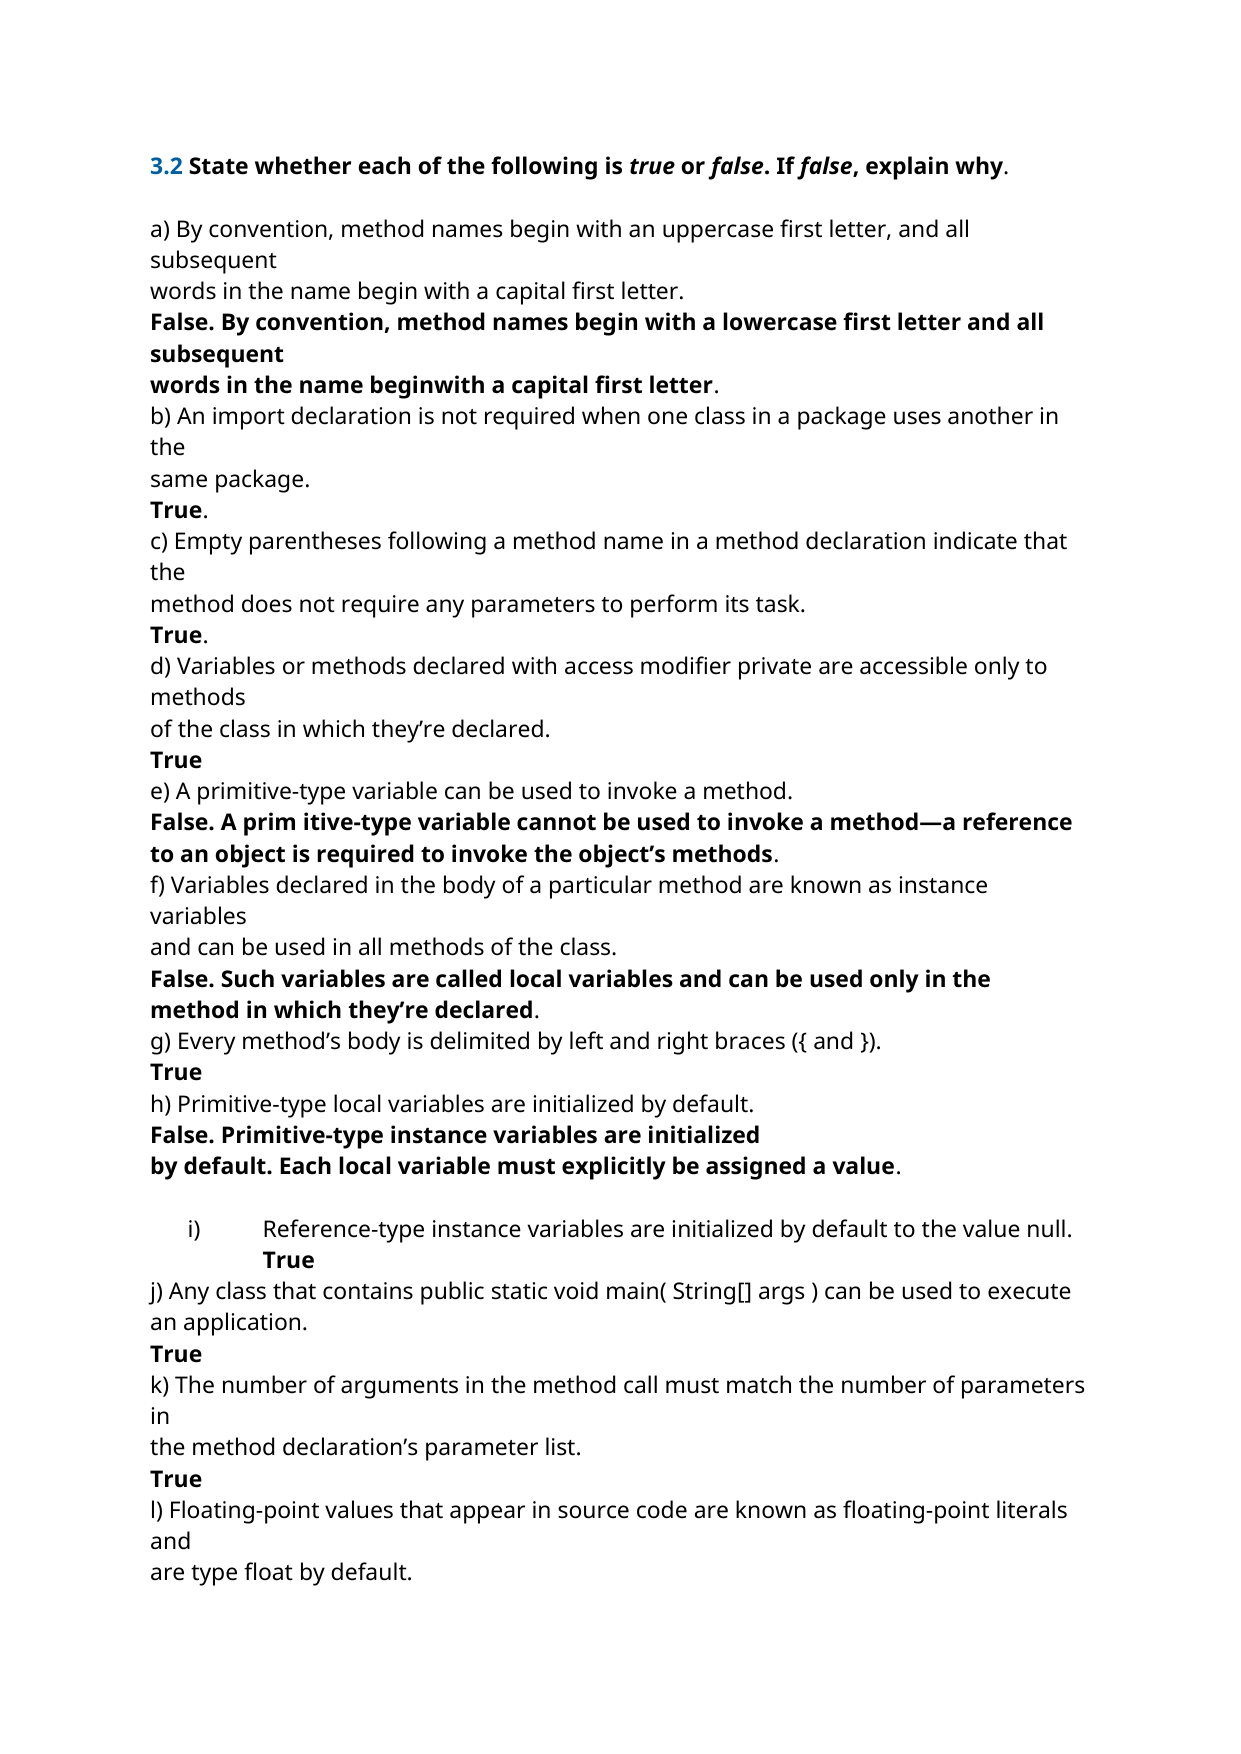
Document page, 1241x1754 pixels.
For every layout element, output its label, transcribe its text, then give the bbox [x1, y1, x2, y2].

text an application. [150, 1306, 1090, 1337]
text and can be used in all methods of the class. [150, 931, 1090, 962]
text by default. Each local variable must explicitly be assigned a value. [150, 1150, 1090, 1181]
text False. Such variables are called local variables and can be used only in the [150, 962, 1090, 994]
text False. Primitive-type instance variables are initialized [150, 1119, 1090, 1150]
text True. [150, 494, 1090, 525]
text words in the name begin with a capital first letter. [150, 275, 1090, 306]
text the method declaration’s parameter list. [150, 1431, 1090, 1462]
text True [150, 744, 1090, 775]
text c) Empty parentheses following a method name in a method declaration indicate that the [150, 525, 1090, 587]
text h) Primitive-type local variables are initialized by default. [150, 1087, 1090, 1119]
text True [150, 1056, 1090, 1087]
text k) The number of arguments in the method call must match the number of parameters in [150, 1369, 1090, 1431]
text a) By convention, method names begin with an uppercase first letter, and all subsequent [150, 212, 1090, 275]
text True. [150, 619, 1090, 650]
text f) Variables declared in the body of a particular method are known as instance variables [150, 869, 1090, 931]
text e) A primitive-type variable can be used to invoke a method. [150, 775, 1090, 806]
text method in which they’re declared. [150, 994, 1090, 1025]
list Reference-type instance variables are initialized by default to the value null. [187, 1212, 1090, 1244]
text method does not require any parameters to perform its task. [150, 587, 1090, 619]
text b) An import declaration is not required when one class in a package uses another in the [150, 400, 1090, 462]
text 3.2 State whether each of the following is true or false. If false, explain why. [150, 150, 1090, 181]
text False. A prim itive-type variable cannot be used to invoke a method—a reference to an object is required to invoke the object’s methods. [150, 806, 1090, 869]
text are type float by default. [150, 1556, 1090, 1587]
list True [262, 1244, 1090, 1275]
text False. By convention, method names begin with a lowercase first letter and all subsequent [150, 306, 1090, 369]
text g) Every method’s body is delimited by left and right braces ({ and }). [150, 1025, 1090, 1056]
text True [150, 1462, 1090, 1494]
text d) Variables or methods declared with access modifier private are accessible only to methods [150, 650, 1090, 712]
text True [150, 1337, 1090, 1369]
text same package. [150, 462, 1090, 494]
text j) Any class that contains public static void main( String[] args ) can be used to execute [150, 1275, 1090, 1306]
text of the class in which they’re declared. [150, 712, 1090, 744]
text l) Floating-point values that appear in source code are known as floating-point literals and [150, 1494, 1090, 1556]
text words in the name beginwith a capital first letter. [150, 369, 1090, 400]
